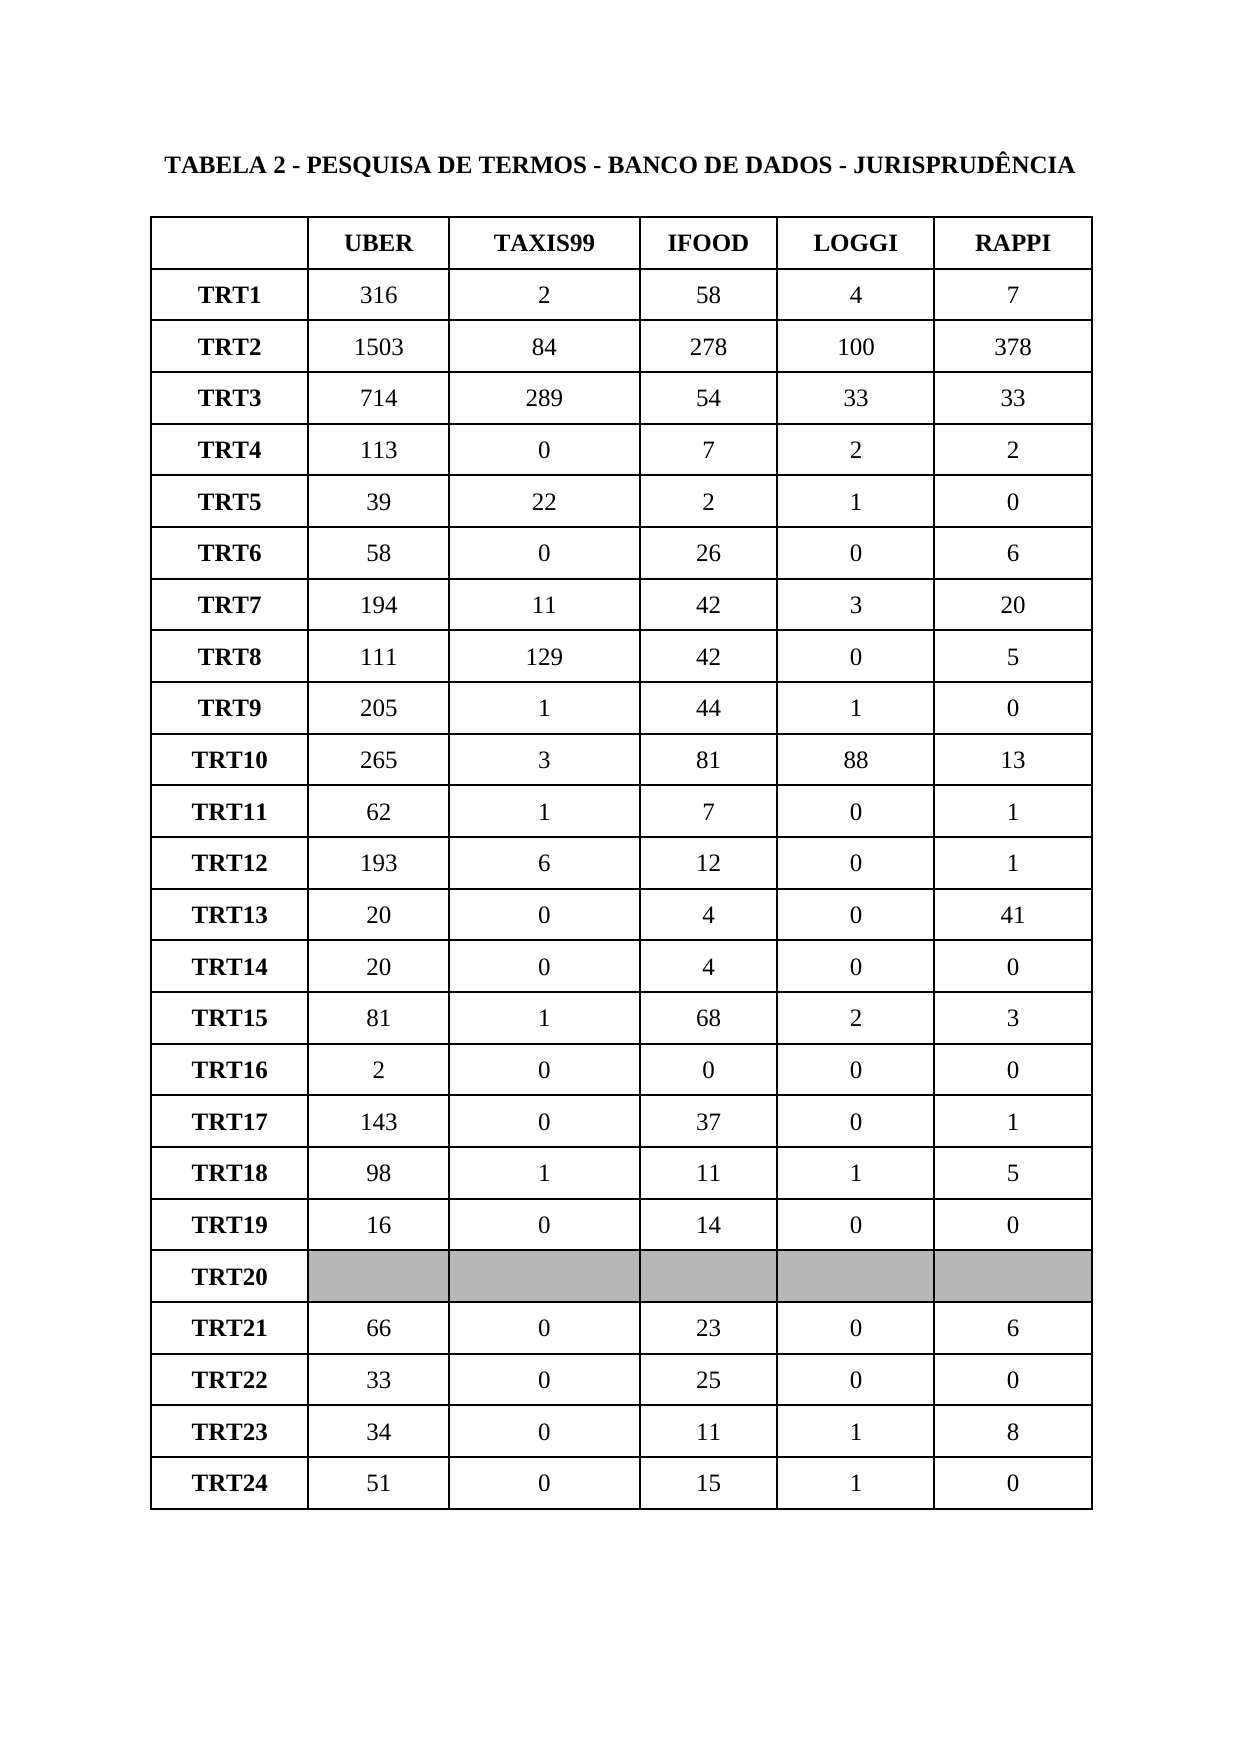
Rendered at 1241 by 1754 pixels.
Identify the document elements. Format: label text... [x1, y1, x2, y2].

table_cell [935, 1251, 1091, 1301]
table_cell TRT23 [152, 1406, 307, 1456]
table_cell TRT16 [152, 1045, 307, 1094]
table_cell [641, 1251, 776, 1301]
table_cell 1 [450, 786, 639, 836]
table_cell 23 [641, 1303, 776, 1353]
table_cell TRT21 [152, 1303, 307, 1353]
table_cell 44 [641, 683, 776, 733]
table_cell 54 [641, 373, 776, 423]
table_cell 22 [450, 476, 639, 526]
table_cell 33 [778, 373, 933, 423]
table_cell 0 [778, 528, 933, 578]
table_cell 714 [309, 373, 448, 423]
table_cell 316 [309, 270, 448, 319]
table_cell TRT3 [152, 373, 307, 423]
table_cell 15 [641, 1458, 776, 1508]
table_cell 0 [778, 1200, 933, 1249]
table_cell 6 [450, 838, 639, 888]
table_cell 1 [935, 786, 1091, 836]
text TABELA 2 - PESQUISA DE TERMOS - BANCO DE DADOS - JURISPRUDÊNCIA [150, 150, 1090, 179]
table_cell 98 [309, 1148, 448, 1198]
table_cell 0 [778, 1045, 933, 1094]
table_header [152, 218, 307, 268]
table_cell TRT5 [152, 476, 307, 526]
table_cell 0 [450, 425, 639, 474]
table_cell 1 [450, 993, 639, 1043]
table_cell TRT1 [152, 270, 307, 319]
table_cell 20 [935, 580, 1091, 629]
table_cell 37 [641, 1096, 776, 1146]
table_cell 39 [309, 476, 448, 526]
table_cell 41 [935, 890, 1091, 939]
table_cell 0 [935, 476, 1091, 526]
table_cell 0 [935, 1200, 1091, 1249]
table_cell TRT14 [152, 941, 307, 991]
table_cell 289 [450, 373, 639, 423]
table_cell 16 [309, 1200, 448, 1249]
table_cell TRT15 [152, 993, 307, 1043]
table_header TAXIS99 [450, 218, 639, 268]
table_header LOGGI [778, 218, 933, 268]
table_cell 68 [641, 993, 776, 1043]
table_cell 2 [309, 1045, 448, 1094]
table_cell 100 [778, 321, 933, 371]
table_cell TRT9 [152, 683, 307, 733]
table_cell 5 [935, 631, 1091, 681]
table_cell TRT17 [152, 1096, 307, 1146]
table_header IFOOD [641, 218, 776, 268]
table_cell 129 [450, 631, 639, 681]
table_cell 0 [935, 683, 1091, 733]
table_cell 4 [778, 270, 933, 319]
table_cell 33 [309, 1355, 448, 1404]
table_cell 2 [778, 993, 933, 1043]
table_cell 194 [309, 580, 448, 629]
table_cell 13 [935, 735, 1091, 784]
table_cell 42 [641, 580, 776, 629]
table_cell 0 [450, 1355, 639, 1404]
table_cell 378 [935, 321, 1091, 371]
table_cell 12 [641, 838, 776, 888]
table_cell 0 [935, 941, 1091, 991]
table_cell 1 [935, 1096, 1091, 1146]
table_cell 0 [935, 1458, 1091, 1508]
table_cell 2 [935, 425, 1091, 474]
table_cell 0 [778, 1355, 933, 1404]
table_cell 0 [450, 941, 639, 991]
table_cell 66 [309, 1303, 448, 1353]
table_cell 58 [309, 528, 448, 578]
table_header UBER [309, 218, 448, 268]
table_cell 7 [935, 270, 1091, 319]
table_cell TRT10 [152, 735, 307, 784]
table_cell TRT8 [152, 631, 307, 681]
table_cell 0 [778, 838, 933, 888]
table_cell 58 [641, 270, 776, 319]
table_cell TRT22 [152, 1355, 307, 1404]
table_cell 0 [935, 1355, 1091, 1404]
table_cell 2 [641, 476, 776, 526]
table_cell 81 [641, 735, 776, 784]
table_cell 0 [778, 890, 933, 939]
table_cell 5 [935, 1148, 1091, 1198]
table_cell 1 [450, 1148, 639, 1198]
table_cell 0 [641, 1045, 776, 1094]
table_cell TRT19 [152, 1200, 307, 1249]
table_cell 20 [309, 890, 448, 939]
table_cell 1 [935, 838, 1091, 888]
table_cell TRT13 [152, 890, 307, 939]
table_cell 0 [778, 1096, 933, 1146]
table_cell 0 [778, 786, 933, 836]
table_cell 11 [450, 580, 639, 629]
table_cell TRT20 [152, 1251, 307, 1301]
table_cell 113 [309, 425, 448, 474]
table_cell 20 [309, 941, 448, 991]
table_cell TRT2 [152, 321, 307, 371]
table_cell 11 [641, 1406, 776, 1456]
table_cell 2 [450, 270, 639, 319]
table_cell 51 [309, 1458, 448, 1508]
table_header RAPPI [935, 218, 1091, 268]
table_cell TRT4 [152, 425, 307, 474]
table_cell 0 [450, 1303, 639, 1353]
table_cell 7 [641, 425, 776, 474]
table_cell 14 [641, 1200, 776, 1249]
table_cell 8 [935, 1406, 1091, 1456]
table_cell 0 [450, 1458, 639, 1508]
table_cell 42 [641, 631, 776, 681]
table_cell 4 [641, 890, 776, 939]
table_cell 6 [935, 528, 1091, 578]
table_cell 26 [641, 528, 776, 578]
table_cell [778, 1251, 933, 1301]
table_cell 1 [778, 476, 933, 526]
table_cell 25 [641, 1355, 776, 1404]
table_cell 0 [450, 528, 639, 578]
table_cell 6 [935, 1303, 1091, 1353]
table_cell 1 [450, 683, 639, 733]
table_cell 0 [778, 631, 933, 681]
table_cell 62 [309, 786, 448, 836]
table_cell 1 [778, 1148, 933, 1198]
table_cell 0 [778, 941, 933, 991]
table_cell 0 [778, 1303, 933, 1353]
table_cell [309, 1251, 448, 1301]
table_cell 143 [309, 1096, 448, 1146]
table_cell 7 [641, 786, 776, 836]
table_cell 1503 [309, 321, 448, 371]
table_cell TRT11 [152, 786, 307, 836]
table_cell 1 [778, 683, 933, 733]
table_cell 11 [641, 1148, 776, 1198]
table_cell TRT12 [152, 838, 307, 888]
table_cell 0 [450, 1200, 639, 1249]
table_cell 3 [778, 580, 933, 629]
table_cell TRT18 [152, 1148, 307, 1198]
table_cell TRT24 [152, 1458, 307, 1508]
table_cell 81 [309, 993, 448, 1043]
table_cell 0 [935, 1045, 1091, 1094]
table_cell 88 [778, 735, 933, 784]
table_cell 1 [778, 1406, 933, 1456]
table_cell TRT6 [152, 528, 307, 578]
table_cell [450, 1251, 639, 1301]
table_cell TRT7 [152, 580, 307, 629]
table_cell 193 [309, 838, 448, 888]
table_cell 265 [309, 735, 448, 784]
table_cell 111 [309, 631, 448, 681]
table_cell 4 [641, 941, 776, 991]
table_cell 0 [450, 1045, 639, 1094]
table_cell 84 [450, 321, 639, 371]
table_cell 0 [450, 890, 639, 939]
table_cell 205 [309, 683, 448, 733]
table_cell 34 [309, 1406, 448, 1456]
table_cell 278 [641, 321, 776, 371]
table_cell 3 [935, 993, 1091, 1043]
table_cell 0 [450, 1096, 639, 1146]
table_cell 1 [778, 1458, 933, 1508]
table_cell 33 [935, 373, 1091, 423]
table_cell 3 [450, 735, 639, 784]
table_cell 0 [450, 1406, 639, 1456]
table_cell 2 [778, 425, 933, 474]
